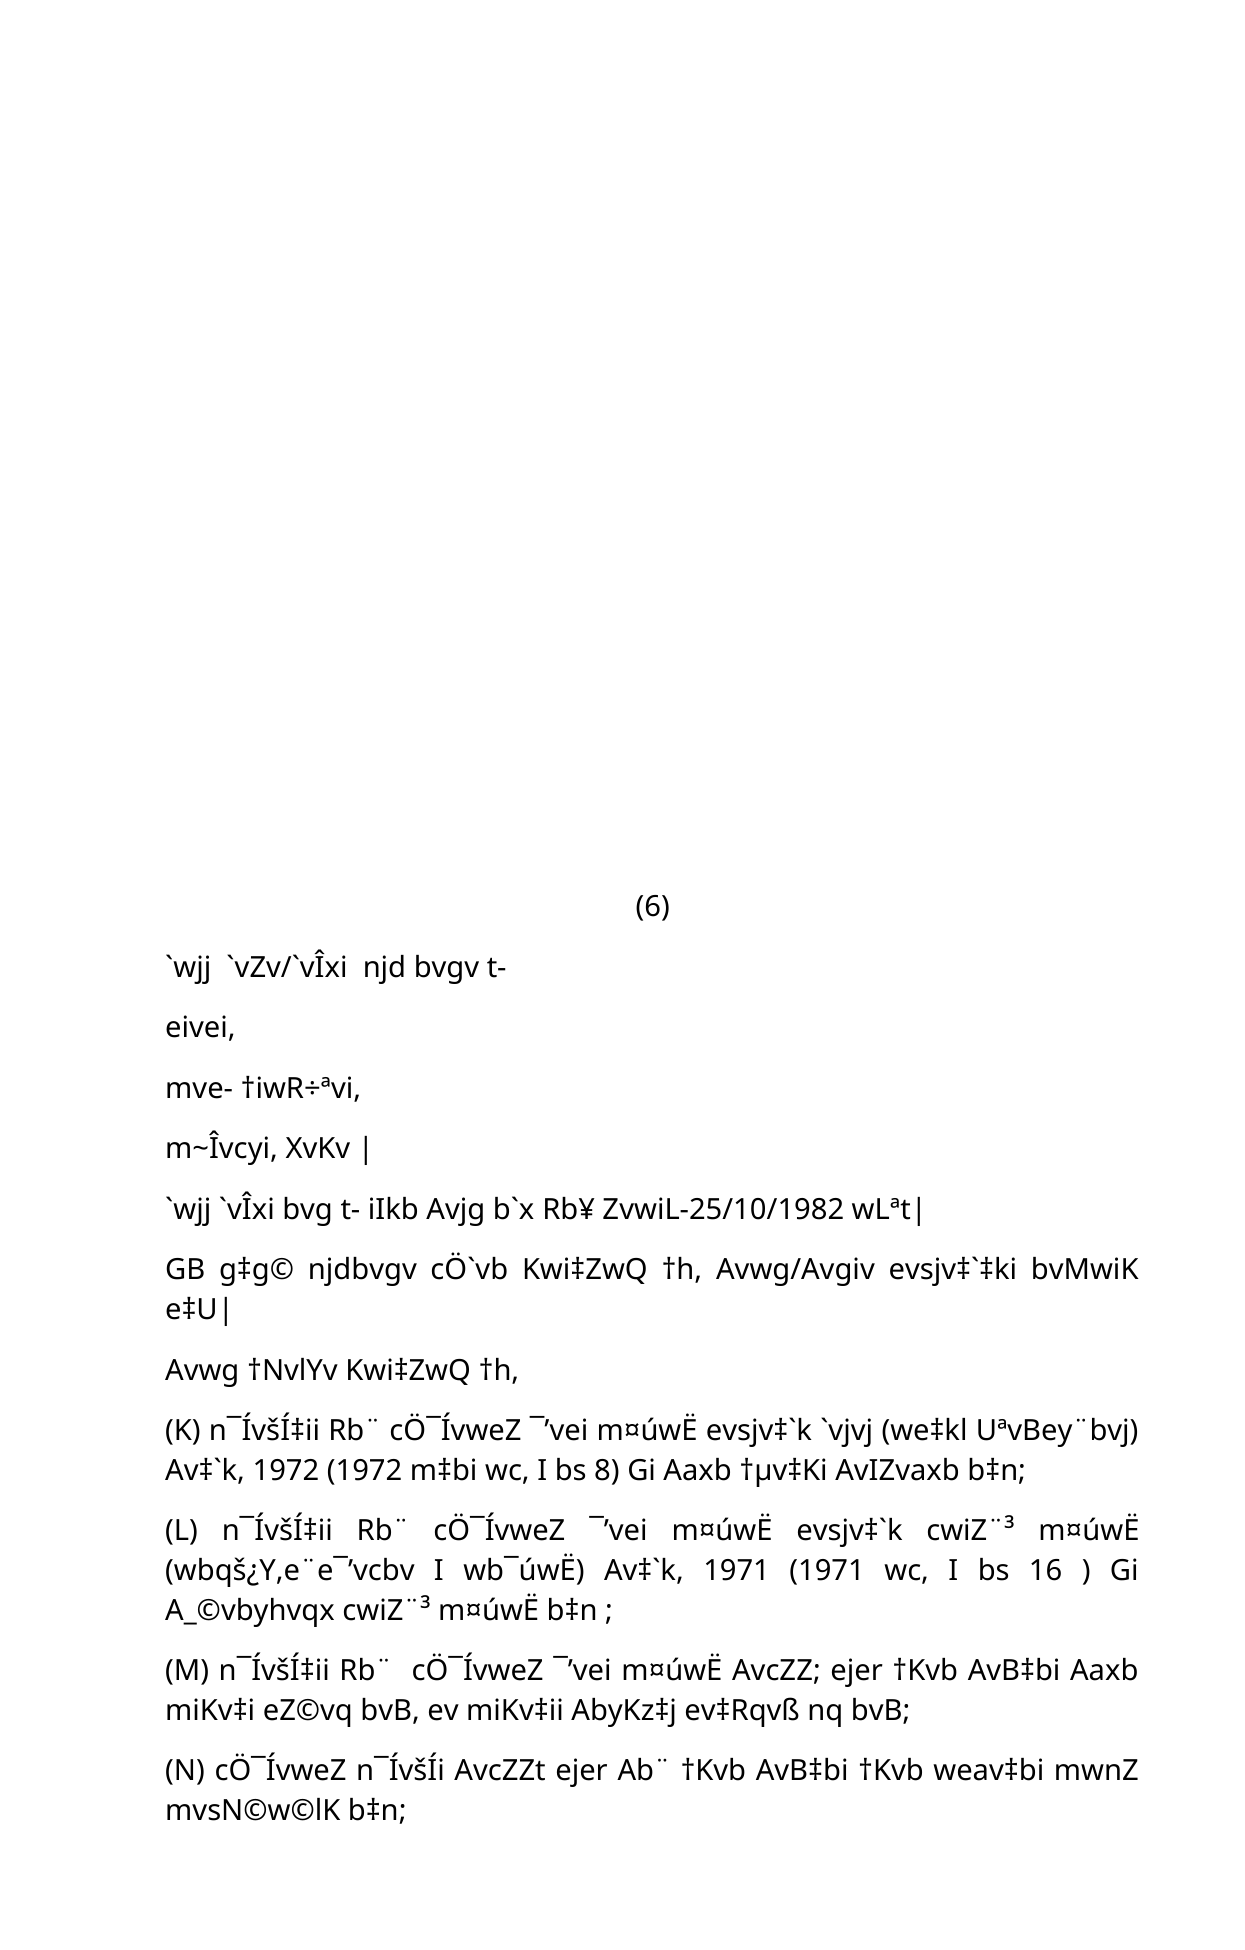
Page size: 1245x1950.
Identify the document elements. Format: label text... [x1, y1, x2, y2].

text (N) cÖ¯ÍvweZ n¯ÍvšÍi AvcZZt ejer Ab¨ †Kvb AvB‡bi †Kvb weav‡bi mwnZ mvsN©w©lK b‡n; [165, 1750, 1140, 1829]
text GB g‡g© njdbvgv cÖ`vb Kwi‡ZwQ †h, Avwg/Avgiv evsjv‡`‡ki bvMwiK e‡U| [165, 1249, 1140, 1328]
text m~Îvcyi, XvKv | [165, 1128, 1140, 1167]
text (L) n¯ÍvšÍ‡ii Rb¨ cÖ¯ÍvweZ ¯’vei m¤úwË evsjv‡`k cwiZ¨³ m¤úwË (wbqš¿Y,e¨e¯’vcbv I wb¯úwË) Av‡`k, 1971 (1971 wc, I bs 16 ) Gi A_©vbyhvqx cwiZ¨³ m¤úwË b‡n ; [165, 1509, 1140, 1629]
text mve- †iwR÷ªvi, [165, 1067, 1140, 1107]
text (M) n¯ÍvšÍ‡ii Rb¨ cÖ¯ÍvweZ ¯’vei m¤úwË AvcZZ; ejer †Kvb AvB‡bi Aaxb miKv‡i eZ©vq bvB, ev miKv‡ii AbyKz‡j ev‡Rqvß nq bvB; [165, 1649, 1140, 1729]
text (6) [165, 886, 1140, 925]
text Avwg †NvlYv Kwi‡ZwQ †h, [165, 1349, 1140, 1388]
text (K) n¯ÍvšÍ‡ii Rb¨ cÖ¯ÍvweZ ¯’vei m¤úwË evsjv‡`k `vjvj (we‡kl UªvBey¨bvj) Av‡`k, 1972 (1972 m‡bi wc, I bs 8) Gi Aaxb †µv‡Ki AvIZvaxb b‡n; [165, 1409, 1140, 1489]
text eivei, [165, 1007, 1140, 1046]
text `wjj `vZv/`vÎxi njd bvgv t- [165, 946, 1140, 986]
text `wjj `vÎxi bvg t- iIkb Avjg b`x Rb¥ ZvwiL-25/10/1982 wLªt| [165, 1188, 1140, 1228]
